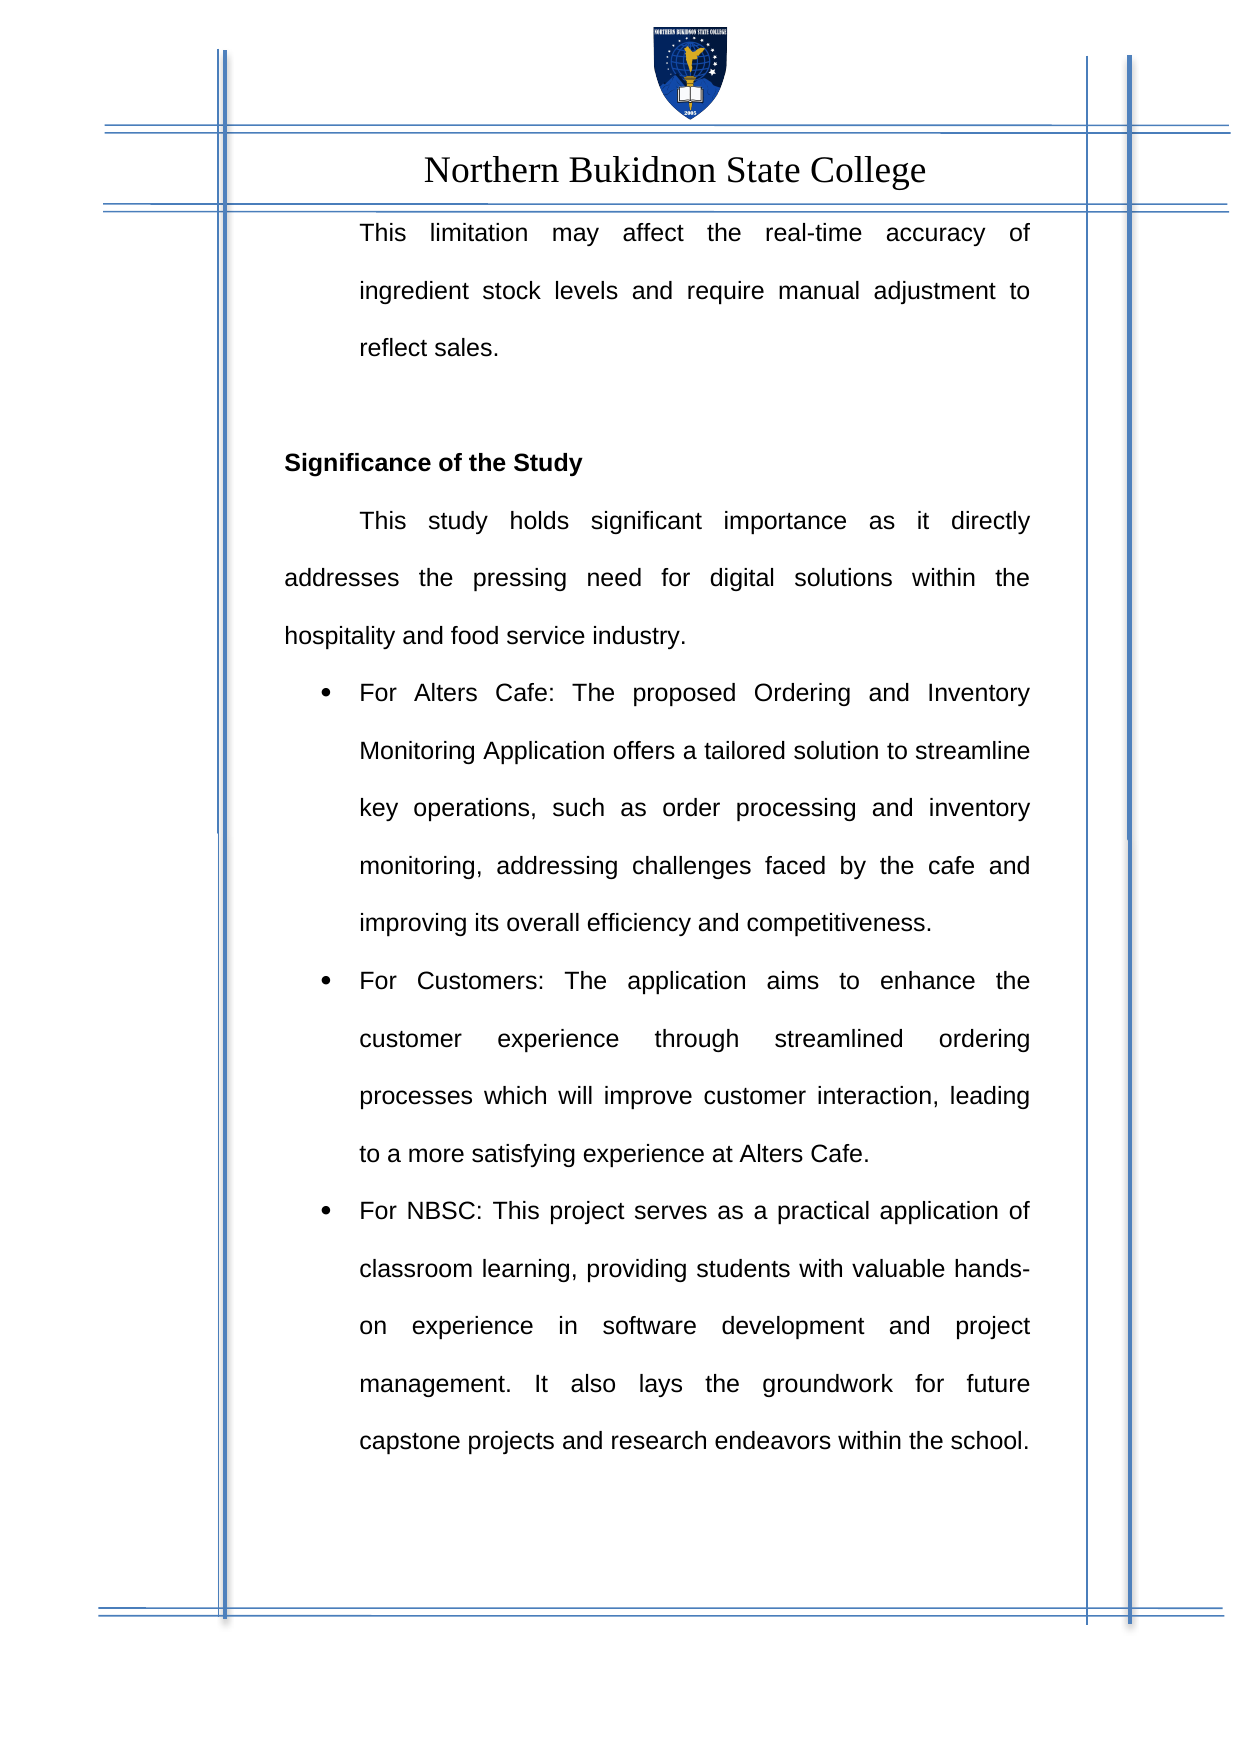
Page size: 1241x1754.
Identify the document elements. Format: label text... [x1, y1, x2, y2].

list For Alters Cafe: The proposed Ordering and Inventory Monitoring Application offers a tailored solution to streamline key operations, such as order processing and inventory monitoring, addressing challenges faced by the cafe and improving its overall efficiency and competitiveness. [322, 678, 1031, 937]
text Significance of the Study [225, 448, 1031, 477]
text This study holds significant importance as it directly addresses the pressing need for digital solutions within the hospitality and food service industry. [284, 506, 1031, 649]
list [322, 218, 1031, 362]
list For NBSC: This project serves as a practical application of classroom learning, providing students with valuable hands-on experience in software development and project management. It also lays the groundwork for future capstone projects and research endeavors within the school. [322, 1196, 1031, 1455]
list For Customers: The application aims to enhance the customer experience through streamlined ordering processes which will improve customer interaction, leading to a more satisfying experience at Alters Cafe. [322, 966, 1031, 1167]
picture [635, 13, 745, 123]
